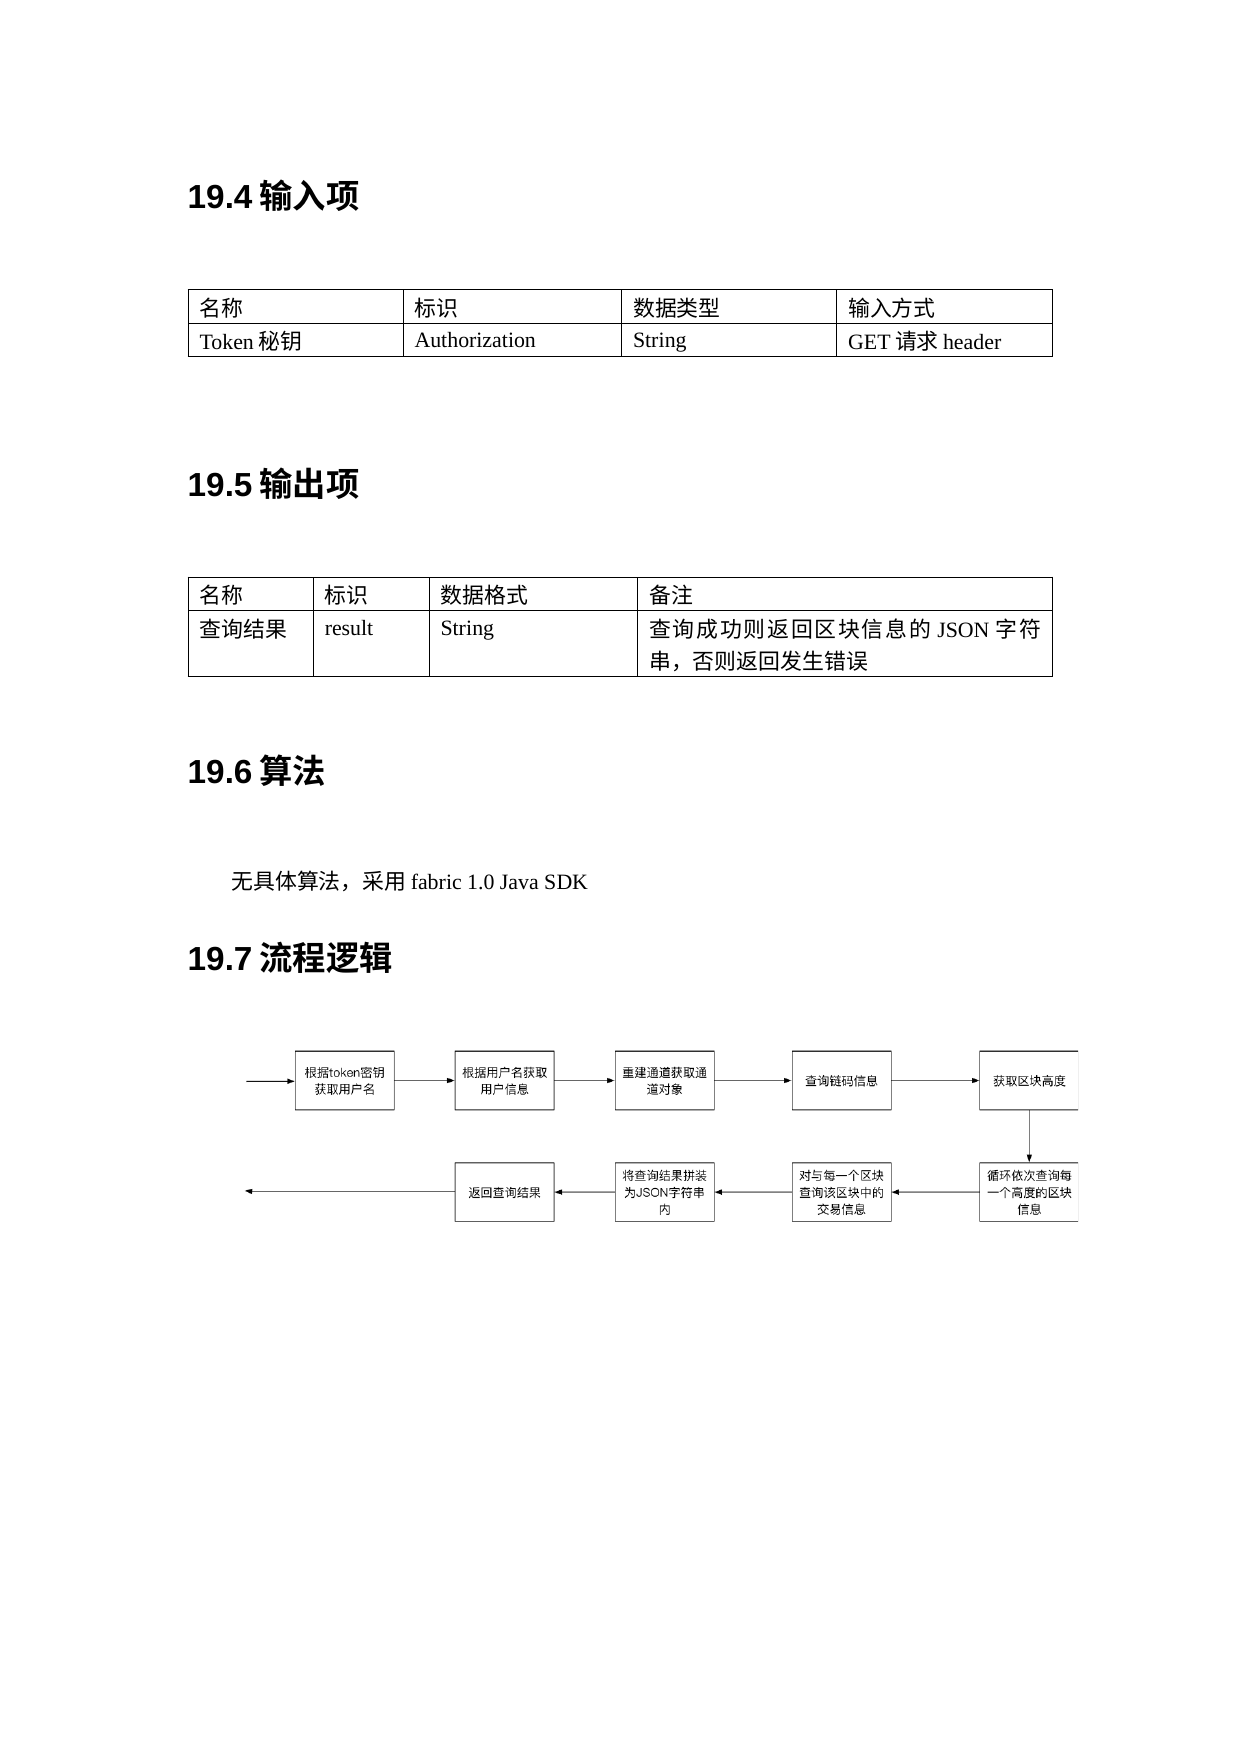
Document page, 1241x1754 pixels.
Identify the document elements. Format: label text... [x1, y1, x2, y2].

table_cell String [430, 611, 637, 676]
picture [231, 1050, 1079, 1222]
table_cell String [622, 324, 836, 356]
table_cell Authorization [404, 324, 621, 356]
table_cell Token秘钥 [189, 324, 403, 356]
table_cell 查询结果 [189, 611, 313, 676]
table_header 标识 [404, 290, 621, 323]
table_header 备注 [638, 578, 1052, 610]
table_cell result [314, 611, 429, 676]
subtitle 19.7流程逻辑 [187, 923, 1053, 988]
table_header 名称 [189, 290, 403, 323]
subtitle 19.5输出项 [187, 449, 1053, 514]
table_header 名称 [189, 578, 313, 610]
table_header 数据类型 [622, 290, 836, 323]
table_header 标识 [314, 578, 429, 610]
table_cell GET请求header [837, 324, 1052, 356]
table_header 数据格式 [430, 578, 637, 610]
subtitle 19.6算法 [187, 737, 1053, 802]
text 无具体算法，采用fabric 1.0 Java SDK [187, 864, 1053, 896]
subtitle 19.4输入项 [187, 162, 1053, 227]
table_header 输入方式 [837, 290, 1052, 323]
table_cell 查询成功则返回区块信息的JSON字符串，否则返回发生错误 [638, 611, 1052, 676]
